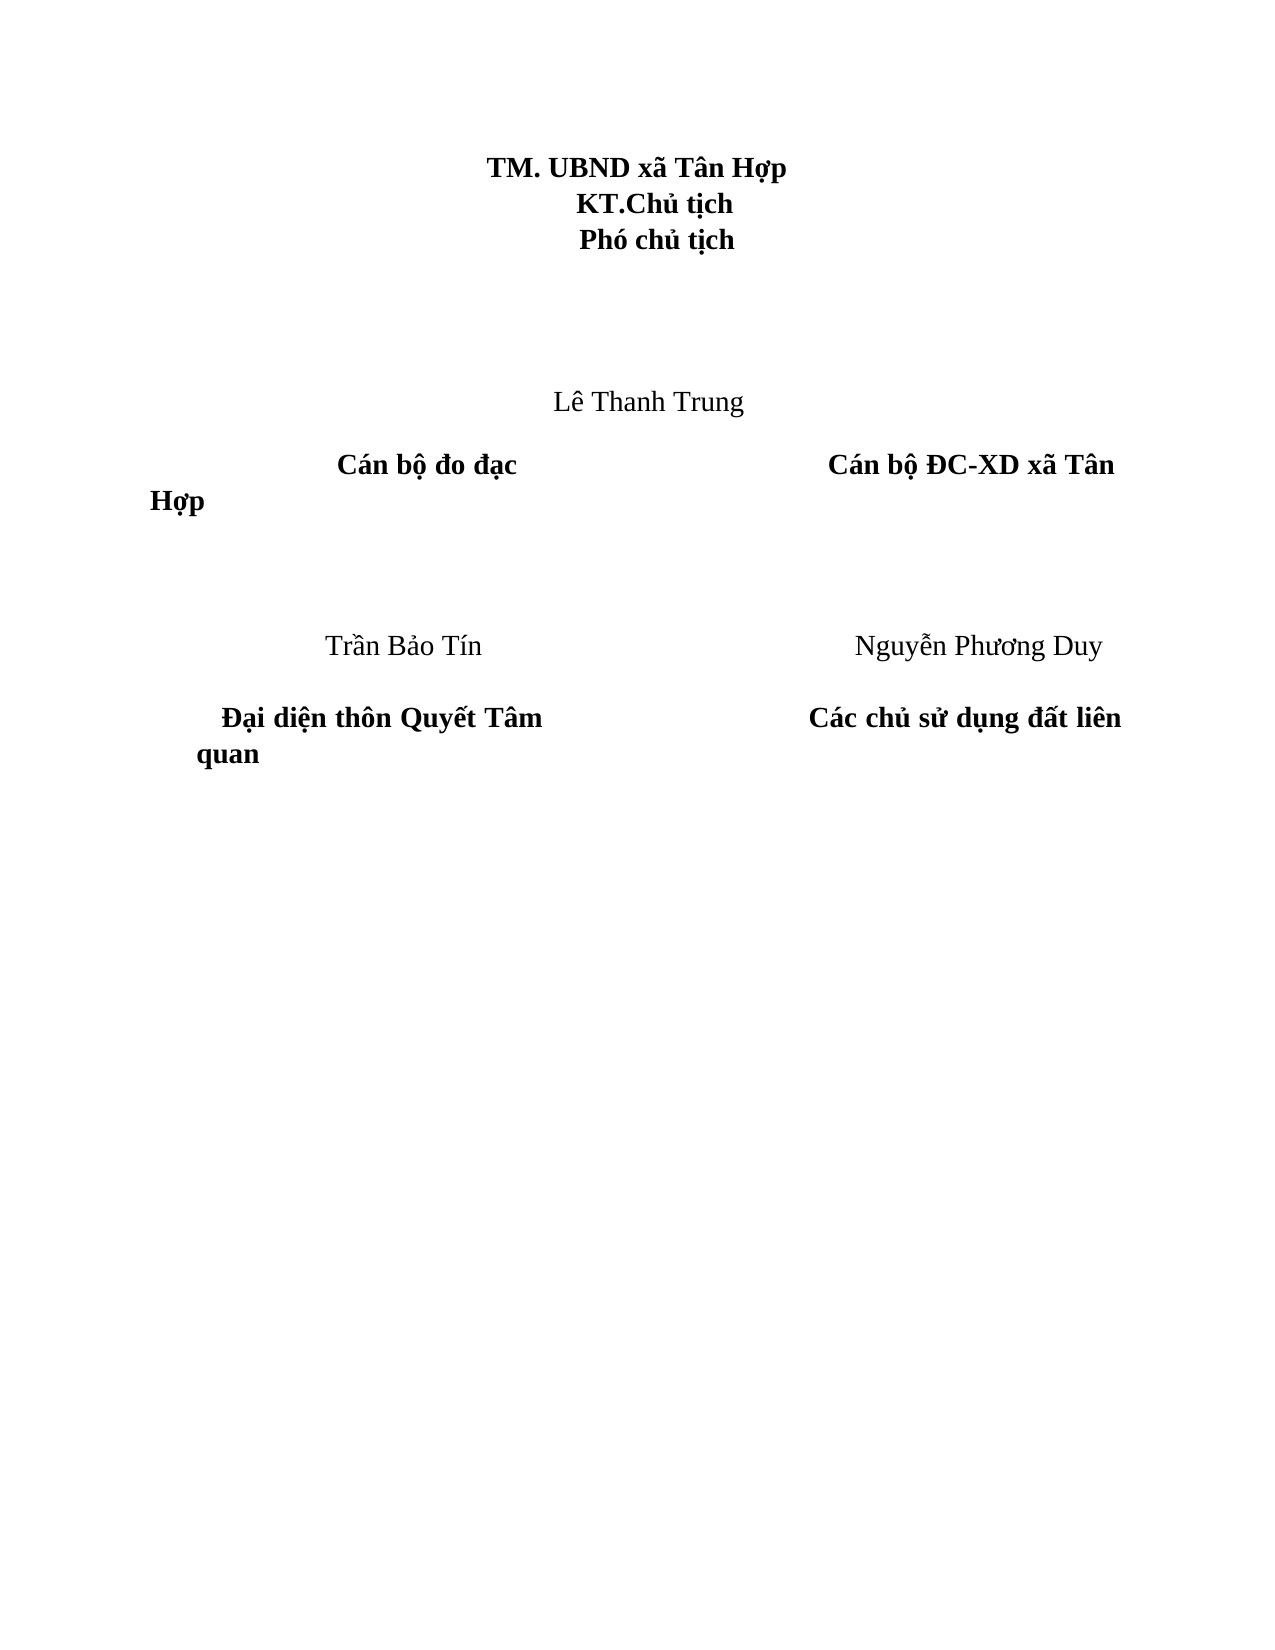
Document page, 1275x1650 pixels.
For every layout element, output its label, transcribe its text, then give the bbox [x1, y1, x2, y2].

text KT.Chủ tịch [196, 186, 1125, 220]
text TM. UBND xã Tân Hợp [450, 150, 1125, 183]
text Cán bộ đo đạc Cán bộ ĐC-XD xã Tân Hợp [150, 447, 1125, 517]
text Lê Thanh Trung [150, 384, 1125, 418]
text Đại diện thôn Quyết Tâm Các chủ sử dụng đất liên quan [196, 700, 1125, 769]
text Trần Bảo Tín Nguyễn Phương Duy [150, 628, 1125, 661]
text Phó chủ tịch [196, 222, 1125, 256]
